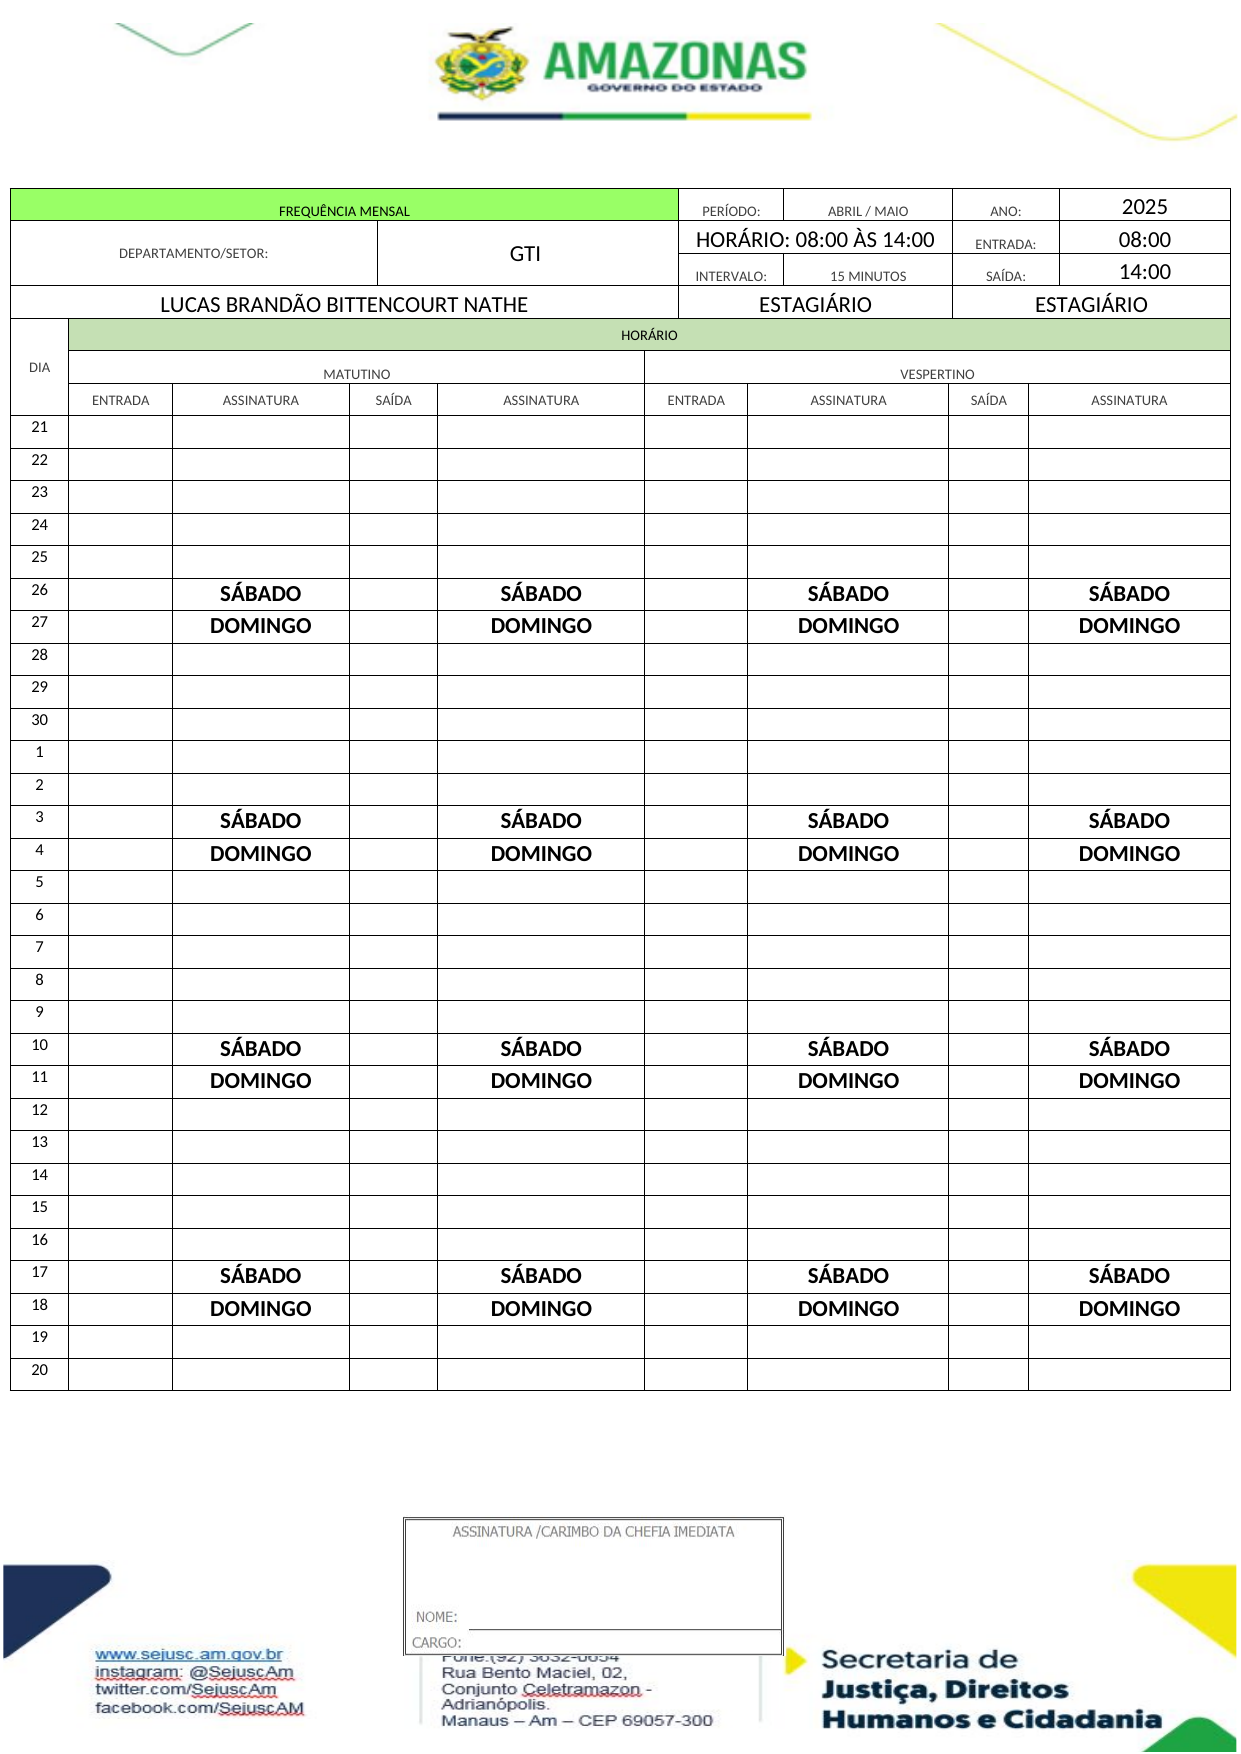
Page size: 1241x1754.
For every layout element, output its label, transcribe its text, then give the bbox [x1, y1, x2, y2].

table_cell [438, 709, 644, 740]
table_cell 29 [11, 676, 68, 708]
table_cell SÁBADO [1029, 579, 1230, 610]
table_cell [69, 644, 172, 675]
table_cell [949, 514, 1028, 545]
table_cell [69, 871, 172, 903]
table_header PERÍODO: [679, 189, 783, 220]
table_header ANO: [953, 189, 1059, 220]
table_header FREQUÊNCIA MENSAL [11, 189, 678, 220]
table_cell SÁBADO [748, 579, 948, 610]
table_cell [949, 709, 1028, 740]
table_cell [949, 481, 1028, 513]
table_cell [438, 904, 644, 935]
table_cell [69, 676, 172, 708]
table_cell [949, 1294, 1028, 1325]
table_cell [949, 1066, 1028, 1098]
table_cell [1029, 546, 1230, 578]
table_cell [1029, 1229, 1230, 1260]
table_cell [949, 1359, 1028, 1390]
table_cell [748, 969, 948, 1000]
table_cell [69, 514, 172, 545]
table_cell [69, 839, 172, 870]
table_cell DOMINGO [173, 611, 349, 643]
table_cell [949, 1229, 1028, 1260]
table_cell DOMINGO [1029, 1066, 1230, 1098]
table_cell [748, 416, 948, 448]
table_cell 26 [11, 579, 68, 610]
table_cell [438, 1099, 644, 1130]
table_cell SÁBADO [1029, 1034, 1230, 1065]
table_cell 14 [11, 1164, 68, 1195]
table_cell DOMINGO [1029, 611, 1230, 643]
table_cell [1029, 1196, 1230, 1228]
table_cell [645, 546, 747, 578]
table_cell ESTAGIÁRIO [953, 286, 1230, 318]
table_cell [1029, 449, 1230, 480]
table_cell 11 [11, 1066, 68, 1098]
table_cell [173, 416, 349, 448]
table_cell [350, 1001, 437, 1033]
table_cell [949, 546, 1028, 578]
table_cell [69, 709, 172, 740]
table_cell [69, 1131, 172, 1163]
table_cell DOMINGO [1029, 839, 1230, 870]
table_cell [748, 904, 948, 935]
table_cell DOMINGO [748, 611, 948, 643]
table_cell [645, 969, 747, 1000]
table_cell [350, 1261, 437, 1293]
table_cell SÁBADO [1029, 1261, 1230, 1293]
table_cell SÁBADO [748, 806, 948, 838]
table_cell [1029, 741, 1230, 773]
table_cell 15 MINUTOS [784, 254, 952, 285]
table_cell [350, 416, 437, 448]
table_cell [350, 1131, 437, 1163]
table_cell [350, 449, 437, 480]
table_cell [748, 936, 948, 968]
table_cell [748, 1359, 948, 1390]
table_cell [350, 1164, 437, 1195]
table_cell 13 [11, 1131, 68, 1163]
table_cell [748, 481, 948, 513]
table_cell [645, 709, 747, 740]
table_cell [438, 481, 644, 513]
table_cell [645, 1034, 747, 1065]
table_cell 20 [11, 1359, 68, 1390]
table_cell [1029, 481, 1230, 513]
table_cell [645, 481, 747, 513]
table_cell [1029, 969, 1230, 1000]
table_cell 3 [11, 806, 68, 838]
table_cell [69, 1099, 172, 1130]
table_cell [748, 676, 948, 708]
table_cell [173, 871, 349, 903]
table_cell [350, 709, 437, 740]
table_cell [173, 1229, 349, 1260]
table_cell [645, 1326, 747, 1358]
table_cell ASSINATURA [748, 384, 948, 415]
table_cell [438, 1326, 644, 1358]
table_cell [69, 449, 172, 480]
table_cell MATUTINO [69, 351, 644, 383]
table_cell SAÍDA [949, 384, 1028, 415]
table_cell [69, 774, 172, 805]
table_cell [69, 611, 172, 643]
table_cell [69, 1294, 172, 1325]
table_cell [69, 1001, 172, 1033]
table_cell [438, 969, 644, 1000]
table_cell [949, 969, 1028, 1000]
table_cell [949, 1131, 1028, 1163]
table_cell [1029, 936, 1230, 968]
table_cell [645, 839, 747, 870]
table_cell ASSINATURA [438, 384, 644, 415]
table_cell [173, 774, 349, 805]
table_cell [748, 1229, 948, 1260]
table_cell [69, 546, 172, 578]
table_cell HORÁRIO: 08:00 ÀS 14:00 [679, 221, 952, 253]
table_cell [350, 871, 437, 903]
table_cell 1 [11, 741, 68, 773]
table_cell [438, 741, 644, 773]
table_cell [748, 644, 948, 675]
table_cell INTERVALO: [679, 254, 783, 285]
table_cell [173, 904, 349, 935]
table_cell [438, 676, 644, 708]
table_cell ASSINATURA [1029, 384, 1230, 415]
table_cell [350, 1196, 437, 1228]
table_cell [645, 514, 747, 545]
table_cell [949, 936, 1028, 968]
table_cell [438, 1229, 644, 1260]
table_cell DOMINGO [748, 839, 948, 870]
table_cell [173, 936, 349, 968]
table_cell [350, 936, 437, 968]
table_cell 8 [11, 969, 68, 1000]
table_cell [645, 1294, 747, 1325]
table_cell [748, 449, 948, 480]
table_cell [645, 1164, 747, 1195]
table_cell [949, 1001, 1028, 1033]
table_cell 7 [11, 936, 68, 968]
table_cell [350, 904, 437, 935]
table_cell [69, 1261, 172, 1293]
picture [1, 1515, 1236, 1751]
table_cell [949, 871, 1028, 903]
table_cell [748, 1326, 948, 1358]
table_cell [949, 1164, 1028, 1195]
table_cell [645, 1359, 747, 1390]
table_cell [173, 644, 349, 675]
table_cell 22 [11, 449, 68, 480]
table_cell 30 [11, 709, 68, 740]
table_cell [350, 1066, 437, 1098]
table_cell 27 [11, 611, 68, 643]
table_cell 25 [11, 546, 68, 578]
table_cell [350, 1294, 437, 1325]
table_cell SÁBADO [173, 1034, 349, 1065]
table_cell [69, 1326, 172, 1358]
table_cell GTI [378, 221, 678, 285]
table_cell 08:00 [1060, 221, 1230, 253]
table_cell [645, 416, 747, 448]
table_cell [1029, 1001, 1230, 1033]
table_cell SÁBADO [748, 1261, 948, 1293]
table_cell DOMINGO [748, 1066, 948, 1098]
table_cell [949, 644, 1028, 675]
table_cell [645, 741, 747, 773]
table_cell [748, 546, 948, 578]
table_cell ASSINATURA [173, 384, 349, 415]
table_cell [645, 611, 747, 643]
table_cell [645, 449, 747, 480]
table_cell [350, 1034, 437, 1065]
table_cell [949, 1099, 1028, 1130]
table_cell [949, 579, 1028, 610]
table_cell [1029, 1359, 1230, 1390]
table_cell [949, 1196, 1028, 1228]
table_cell [1029, 1326, 1230, 1358]
table_cell DOMINGO [438, 839, 644, 870]
table_cell [1029, 871, 1230, 903]
table_cell SÁBADO [173, 806, 349, 838]
table_cell SAÍDA [350, 384, 437, 415]
table_cell 18 [11, 1294, 68, 1325]
table_cell [645, 1099, 747, 1130]
table_cell HORÁRIO [69, 319, 1230, 350]
table_cell [645, 1261, 747, 1293]
table_cell DOMINGO [1029, 1294, 1230, 1325]
table_cell [645, 1229, 747, 1260]
table_cell VESPERTINO [645, 351, 1230, 383]
table_cell [438, 1001, 644, 1033]
table_cell [173, 1326, 349, 1358]
table_cell [949, 904, 1028, 935]
table_cell DIA [11, 319, 68, 415]
table_cell [173, 1359, 349, 1390]
table_cell [1029, 676, 1230, 708]
table_cell [173, 676, 349, 708]
table_cell [1029, 774, 1230, 805]
table_cell DOMINGO [438, 1294, 644, 1325]
table_cell DEPARTAMENTO/SETOR: [11, 221, 377, 285]
table_cell ESTAGIÁRIO [679, 286, 952, 318]
table_cell [69, 481, 172, 513]
table_cell [173, 546, 349, 578]
table_cell SÁBADO [748, 1034, 948, 1065]
table_cell [1029, 709, 1230, 740]
table_cell [1029, 1131, 1230, 1163]
table_cell [173, 1164, 349, 1195]
table_cell [949, 1326, 1028, 1358]
table_cell [173, 709, 349, 740]
table_cell [69, 1034, 172, 1065]
table_cell [350, 1229, 437, 1260]
table_cell [350, 839, 437, 870]
table_cell [748, 1099, 948, 1130]
table_cell [350, 676, 437, 708]
table_cell [350, 579, 437, 610]
table_cell 12 [11, 1099, 68, 1130]
table_cell [949, 676, 1028, 708]
table_cell [438, 1164, 644, 1195]
table_cell [69, 1164, 172, 1195]
table_cell SÁBADO [173, 579, 349, 610]
table_cell 10 [11, 1034, 68, 1065]
table_cell [69, 416, 172, 448]
table_cell [949, 741, 1028, 773]
table_cell [69, 1196, 172, 1228]
table_cell SÁBADO [1029, 806, 1230, 838]
table_cell [173, 969, 349, 1000]
table_cell [949, 611, 1028, 643]
table_cell [748, 1196, 948, 1228]
table_cell [69, 579, 172, 610]
table_cell [173, 514, 349, 545]
table_cell [949, 1034, 1028, 1065]
table_cell 2 [11, 774, 68, 805]
table_cell 28 [11, 644, 68, 675]
table_cell [748, 741, 948, 773]
table_cell DOMINGO [438, 1066, 644, 1098]
table_header 2025 [1060, 189, 1230, 220]
table_cell [438, 449, 644, 480]
table_cell DOMINGO [173, 1294, 349, 1325]
table_cell [645, 1196, 747, 1228]
table_cell SAÍDA: [953, 254, 1059, 285]
table_cell [438, 546, 644, 578]
table_cell [949, 774, 1028, 805]
table_cell [350, 514, 437, 545]
table_cell [1029, 644, 1230, 675]
table_cell [69, 969, 172, 1000]
table_cell 15 [11, 1196, 68, 1228]
table_cell 16 [11, 1229, 68, 1260]
table_cell [645, 676, 747, 708]
table_cell [438, 1196, 644, 1228]
table_cell [438, 1131, 644, 1163]
table_cell [1029, 904, 1230, 935]
table_cell LUCAS BRANDÃO BITTENCOURT NATHE [11, 286, 678, 318]
table_cell [645, 644, 747, 675]
table_cell 5 [11, 871, 68, 903]
table_cell [949, 416, 1028, 448]
table_cell [69, 806, 172, 838]
table_cell SÁBADO [438, 1034, 644, 1065]
table_cell [645, 1131, 747, 1163]
table_cell [350, 969, 437, 1000]
table_cell DOMINGO [173, 1066, 349, 1098]
table_cell 14:00 [1060, 254, 1230, 285]
table_cell [645, 806, 747, 838]
table_cell SÁBADO [438, 579, 644, 610]
table_cell [173, 1131, 349, 1163]
table_cell [69, 904, 172, 935]
table_cell [173, 1001, 349, 1033]
table_cell [350, 1326, 437, 1358]
table_cell [350, 806, 437, 838]
table_cell [748, 871, 948, 903]
table_cell SÁBADO [438, 806, 644, 838]
table_cell ENTRADA [645, 384, 747, 415]
table_cell DOMINGO [748, 1294, 948, 1325]
table_cell [69, 1359, 172, 1390]
table_cell [645, 1066, 747, 1098]
table_cell 9 [11, 1001, 68, 1033]
table_cell [645, 579, 747, 610]
table_cell 4 [11, 839, 68, 870]
table_cell DOMINGO [173, 839, 349, 870]
table_cell [350, 481, 437, 513]
table_cell [438, 774, 644, 805]
table_cell [1029, 1164, 1230, 1195]
table_cell [949, 806, 1028, 838]
table_cell [350, 774, 437, 805]
table_cell [173, 481, 349, 513]
table_cell [350, 741, 437, 773]
table_cell 23 [11, 481, 68, 513]
table_cell [748, 514, 948, 545]
table_cell [350, 1099, 437, 1130]
table_cell DOMINGO [438, 611, 644, 643]
table_cell [173, 449, 349, 480]
table_cell [173, 1099, 349, 1130]
table_cell [645, 774, 747, 805]
table_cell [645, 1001, 747, 1033]
table_cell [350, 644, 437, 675]
table_cell [1029, 514, 1230, 545]
table_cell [69, 1066, 172, 1098]
table_cell [748, 709, 948, 740]
table_cell 24 [11, 514, 68, 545]
table_cell [69, 936, 172, 968]
table_cell [645, 871, 747, 903]
table_cell [748, 1001, 948, 1033]
table_cell ENTRADA [69, 384, 172, 415]
table_cell 6 [11, 904, 68, 935]
table_cell 17 [11, 1261, 68, 1293]
table_cell [748, 1164, 948, 1195]
table_cell [173, 1196, 349, 1228]
table_cell [645, 936, 747, 968]
table_cell [69, 1229, 172, 1260]
picture [0, 23, 1241, 188]
table_cell [438, 514, 644, 545]
table_cell 19 [11, 1326, 68, 1358]
table_cell 21 [11, 416, 68, 448]
table_cell [949, 839, 1028, 870]
table_cell [350, 1359, 437, 1390]
table_cell [748, 1131, 948, 1163]
table_cell [350, 611, 437, 643]
table_cell SÁBADO [173, 1261, 349, 1293]
table_cell [438, 416, 644, 448]
table_cell [438, 936, 644, 968]
table_cell [438, 1359, 644, 1390]
table_cell [69, 741, 172, 773]
table_cell [1029, 416, 1230, 448]
table_cell [1029, 1099, 1230, 1130]
table_cell [438, 644, 644, 675]
table_header ABRIL / MAIO [784, 189, 952, 220]
table_cell [949, 449, 1028, 480]
table_cell [949, 1261, 1028, 1293]
table_cell [173, 741, 349, 773]
table_cell [350, 546, 437, 578]
table_cell [645, 904, 747, 935]
table_cell ENTRADA: [953, 221, 1059, 253]
table_cell SÁBADO [438, 1261, 644, 1293]
table_cell [438, 871, 644, 903]
table_cell [748, 774, 948, 805]
